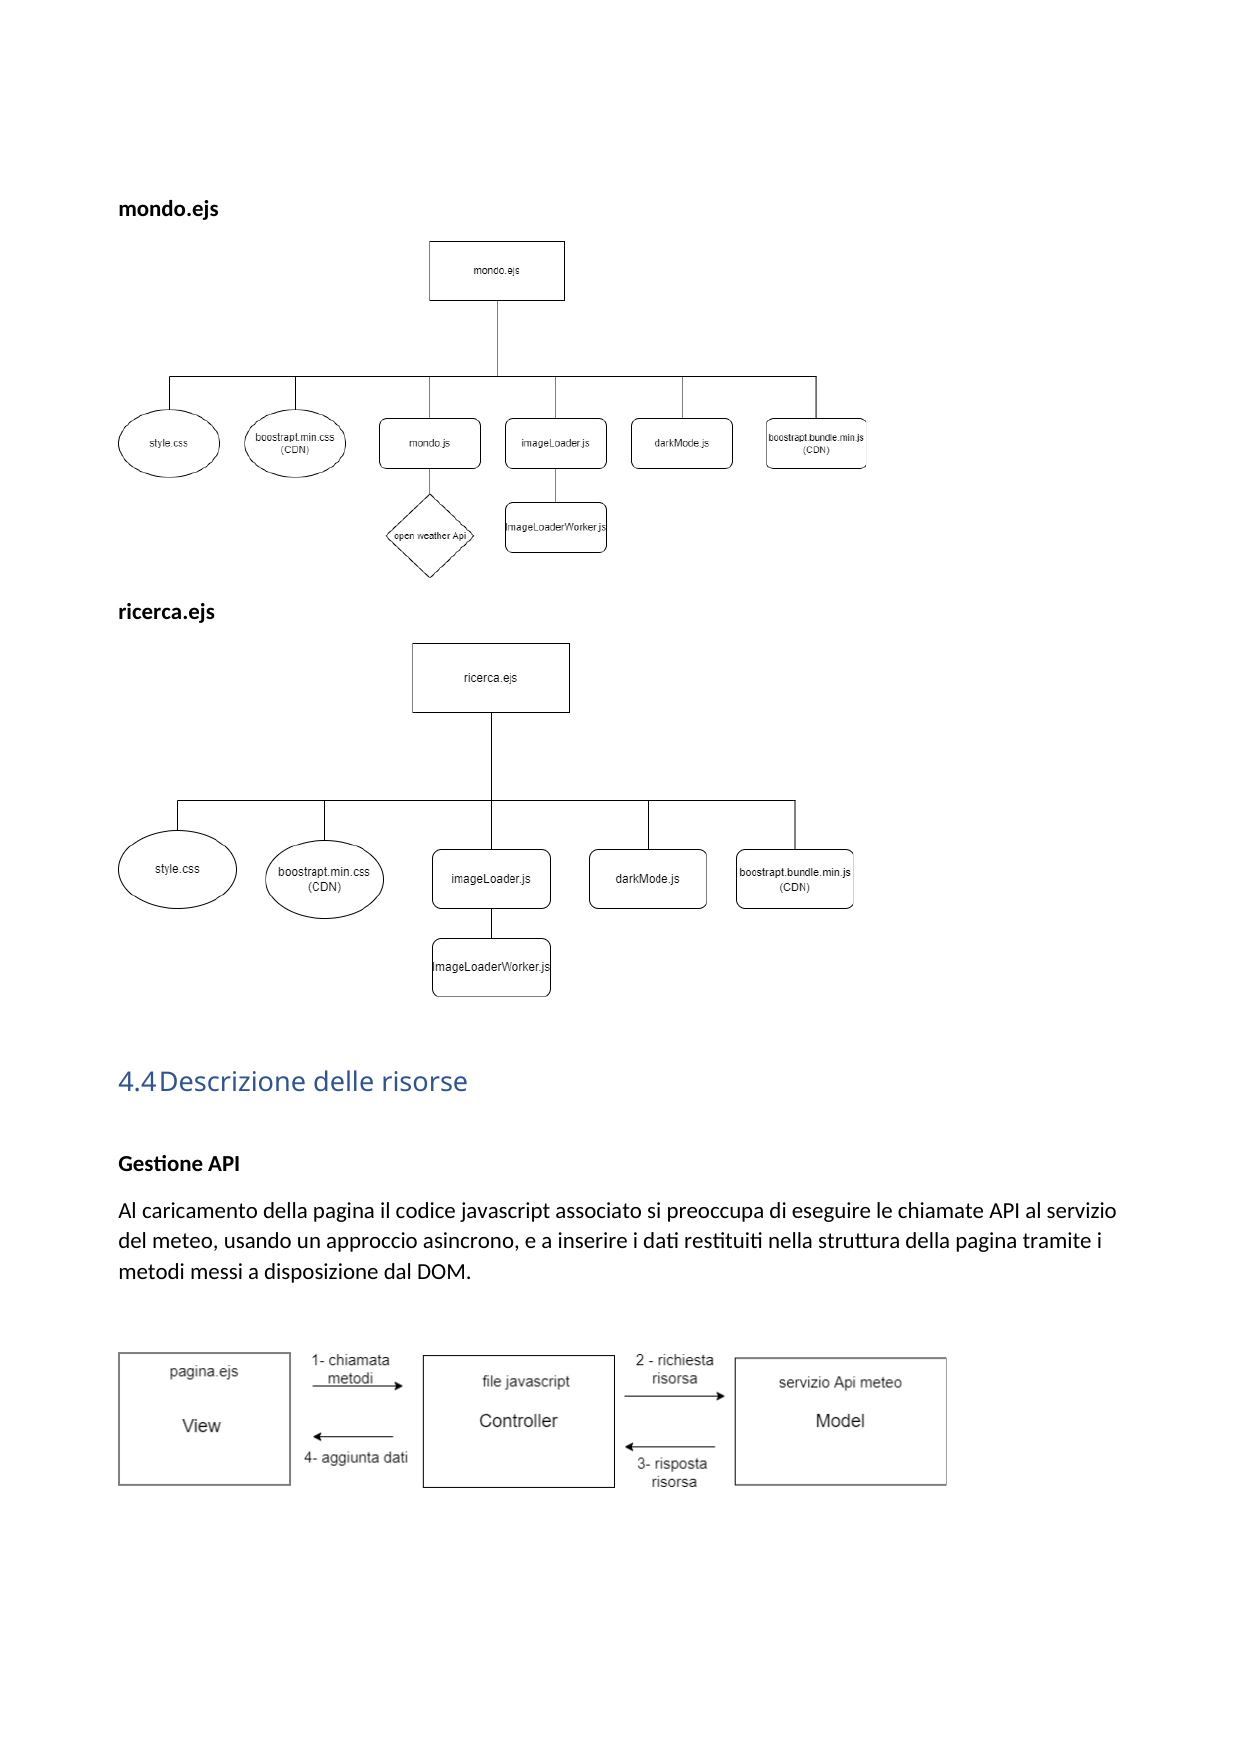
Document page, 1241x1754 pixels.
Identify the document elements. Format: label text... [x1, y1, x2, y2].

text Gestione API [118, 1149, 1122, 1177]
text ricerca.ejs [118, 597, 1122, 625]
text Al caricamento della pagina il codice javascript associato si preoccupa di eseguire le chiamate API al servizio del meteo, usando un approccio asincrono, e a inserire i dati restituiti nella struttura della pagina tramite i metodi messi a disposizione dal DOM. [118, 1196, 1122, 1285]
picture [118, 1350, 947, 1491]
subtitle Descrizione delle risorse [118, 1063, 1122, 1100]
text mondo.ejs [118, 194, 1122, 222]
picture [118, 241, 867, 578]
picture [118, 643, 854, 997]
